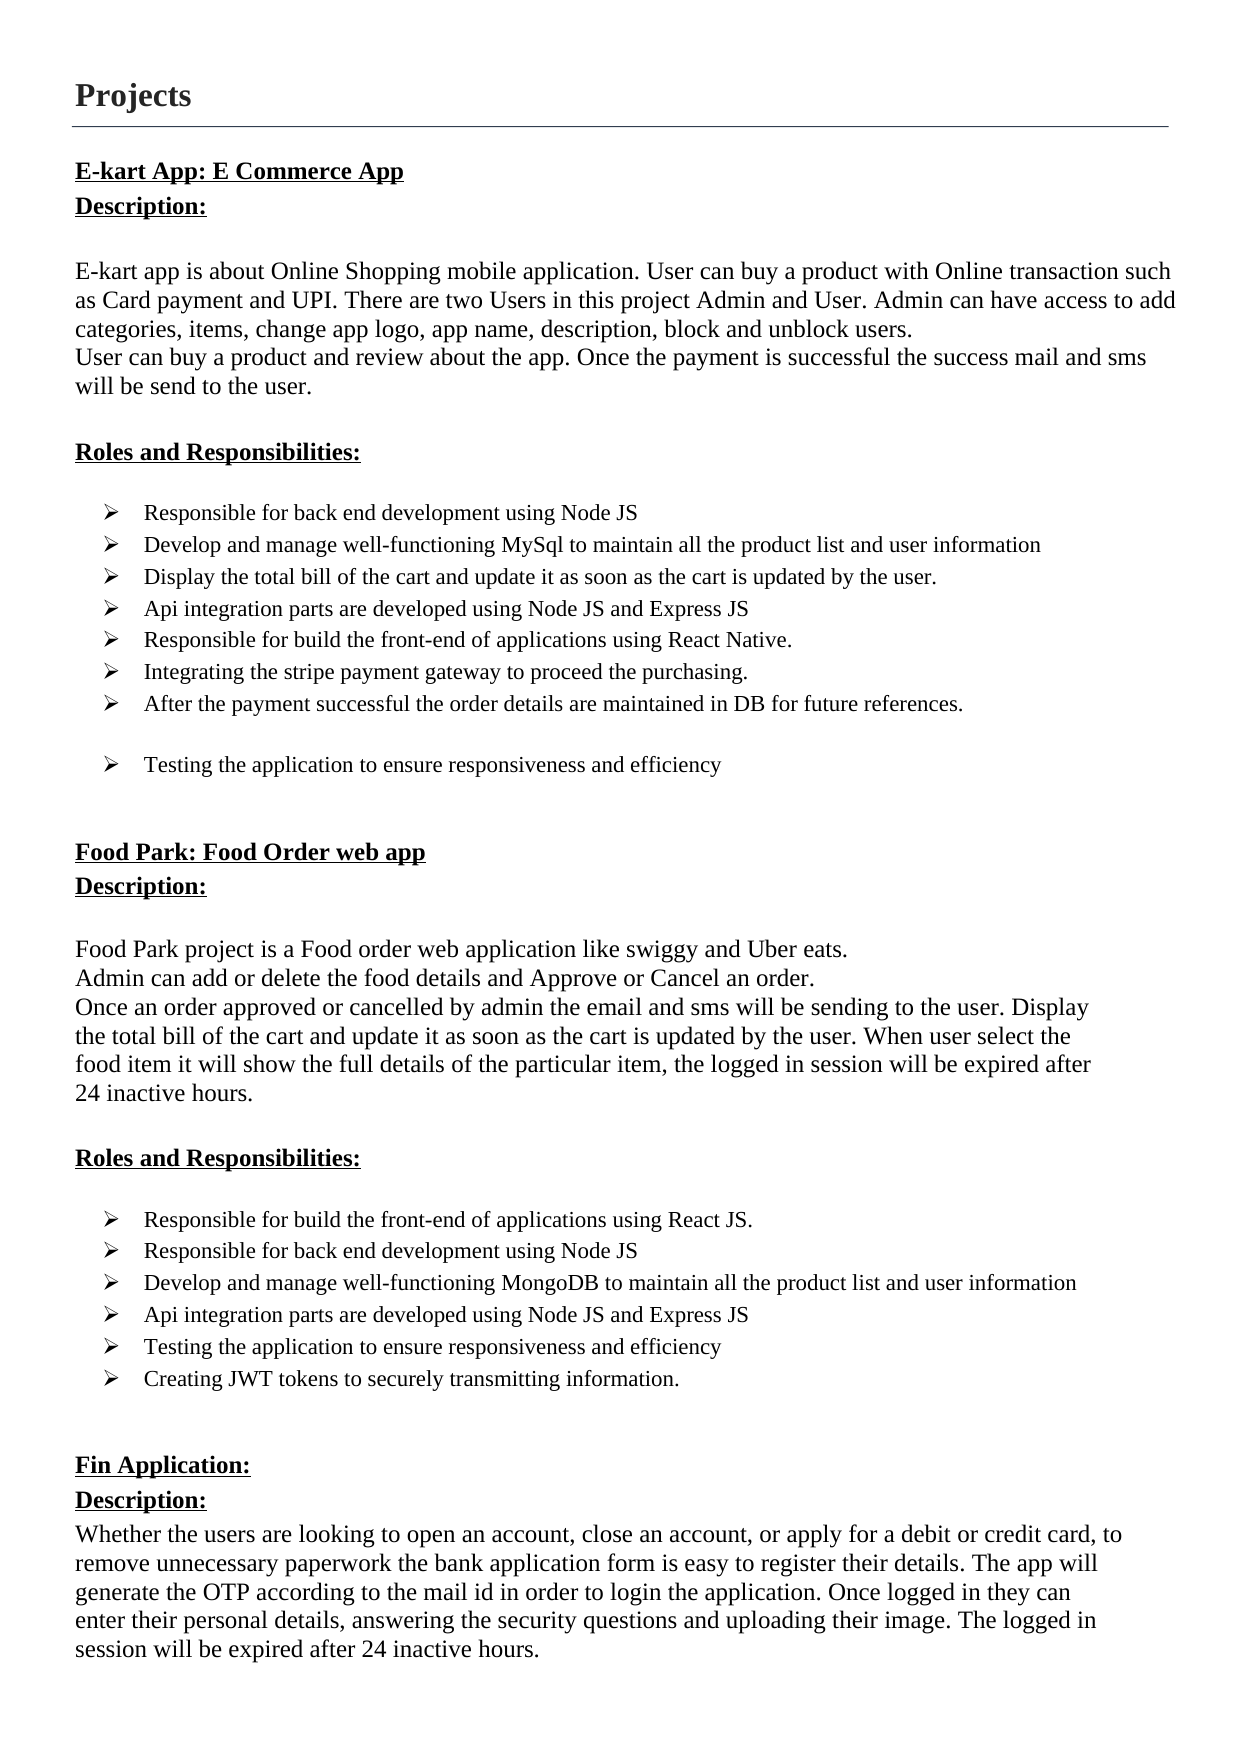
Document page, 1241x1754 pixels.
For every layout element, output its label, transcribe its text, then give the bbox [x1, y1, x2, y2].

text Admin can add or delete the food details and Approve or Cancel an order. [75, 963, 1105, 992]
list Responsible for back end development using Node JS [102, 495, 1180, 527]
text Whether the users are looking to open an account, close an account, or apply for a debit or credit card, to [75, 1519, 1180, 1548]
text User can buy a product and review about the app. Once the payment is successful the success mail and sms will be send to the user. [75, 342, 1180, 400]
list Responsible for back end development using Node JS [102, 1233, 1180, 1265]
text Roles and Responsibilities: [75, 1142, 1180, 1173]
list Develop and manage well-functioning MySql to maintain all the product list and user information [102, 527, 1180, 559]
text remove unnecessary paperwork the bank application form is easy to register their details. The app will generate the OTP according to the mail id in order to login the application. Once logged in they can enter their personal details, answering the security questions and uploading their image. The logged in session will be expired after 24 inactive hours. [75, 1548, 1105, 1663]
list Develop and manage well-functioning MongoDB to maintain all the product list and user information [102, 1265, 1180, 1297]
list Display the total bill of the cart and update it as soon as the cart is updated by the user. [102, 559, 1180, 591]
subtitle Food Park: Food Order web app [75, 837, 1180, 866]
list Responsible for build the front-end of applications using React JS. [102, 1202, 1180, 1233]
text E-kart app is about Online Shopping mobile application. User can buy a product with Online transaction such as Card payment and UPI. There are two Users in this project Admin and User. Admin can have access to add categories, items, change app logo, app name, description, block and unblock users. [75, 256, 1180, 342]
list Integrating the stripe payment gateway to proceed the purchasing. [102, 654, 1180, 686]
text Fin Application: [75, 1451, 1180, 1479]
text Once an order approved or cancelled by admin the email and sms will be sending to the user. Display the total bill of the cart and update it as soon as the cart is updated by the user. When user select the food item it will show the full details of the particular item, the logged in session will be expired after 24 inactive hours. [75, 992, 1105, 1107]
list Api integration parts are developed using Node JS and Express JS [102, 591, 1180, 622]
list Responsible for build the front-end of applications using React Native. [102, 622, 1180, 654]
text Food Park project is a Food order web application like swiggy and Uber eats. [75, 934, 1105, 963]
list Testing the application to ensure responsiveness and efficiency [102, 747, 1180, 779]
list Creating JWT tokens to securely transmitting information. [102, 1361, 1180, 1392]
list Testing the application to ensure responsiveness and efficiency [102, 1329, 1180, 1361]
subtitle Projects [75, 75, 1180, 113]
text Roles and Responsibilities: [75, 436, 1180, 466]
text Description: [75, 1485, 1180, 1513]
text E-kart App: E Commerce App [75, 156, 1180, 185]
text Description: [75, 871, 1180, 900]
list After the payment successful the order details are maintained in DB for future references. [102, 686, 1180, 718]
text Description: [75, 190, 1180, 221]
list Api integration parts are developed using Node JS and Express JS [102, 1297, 1180, 1329]
